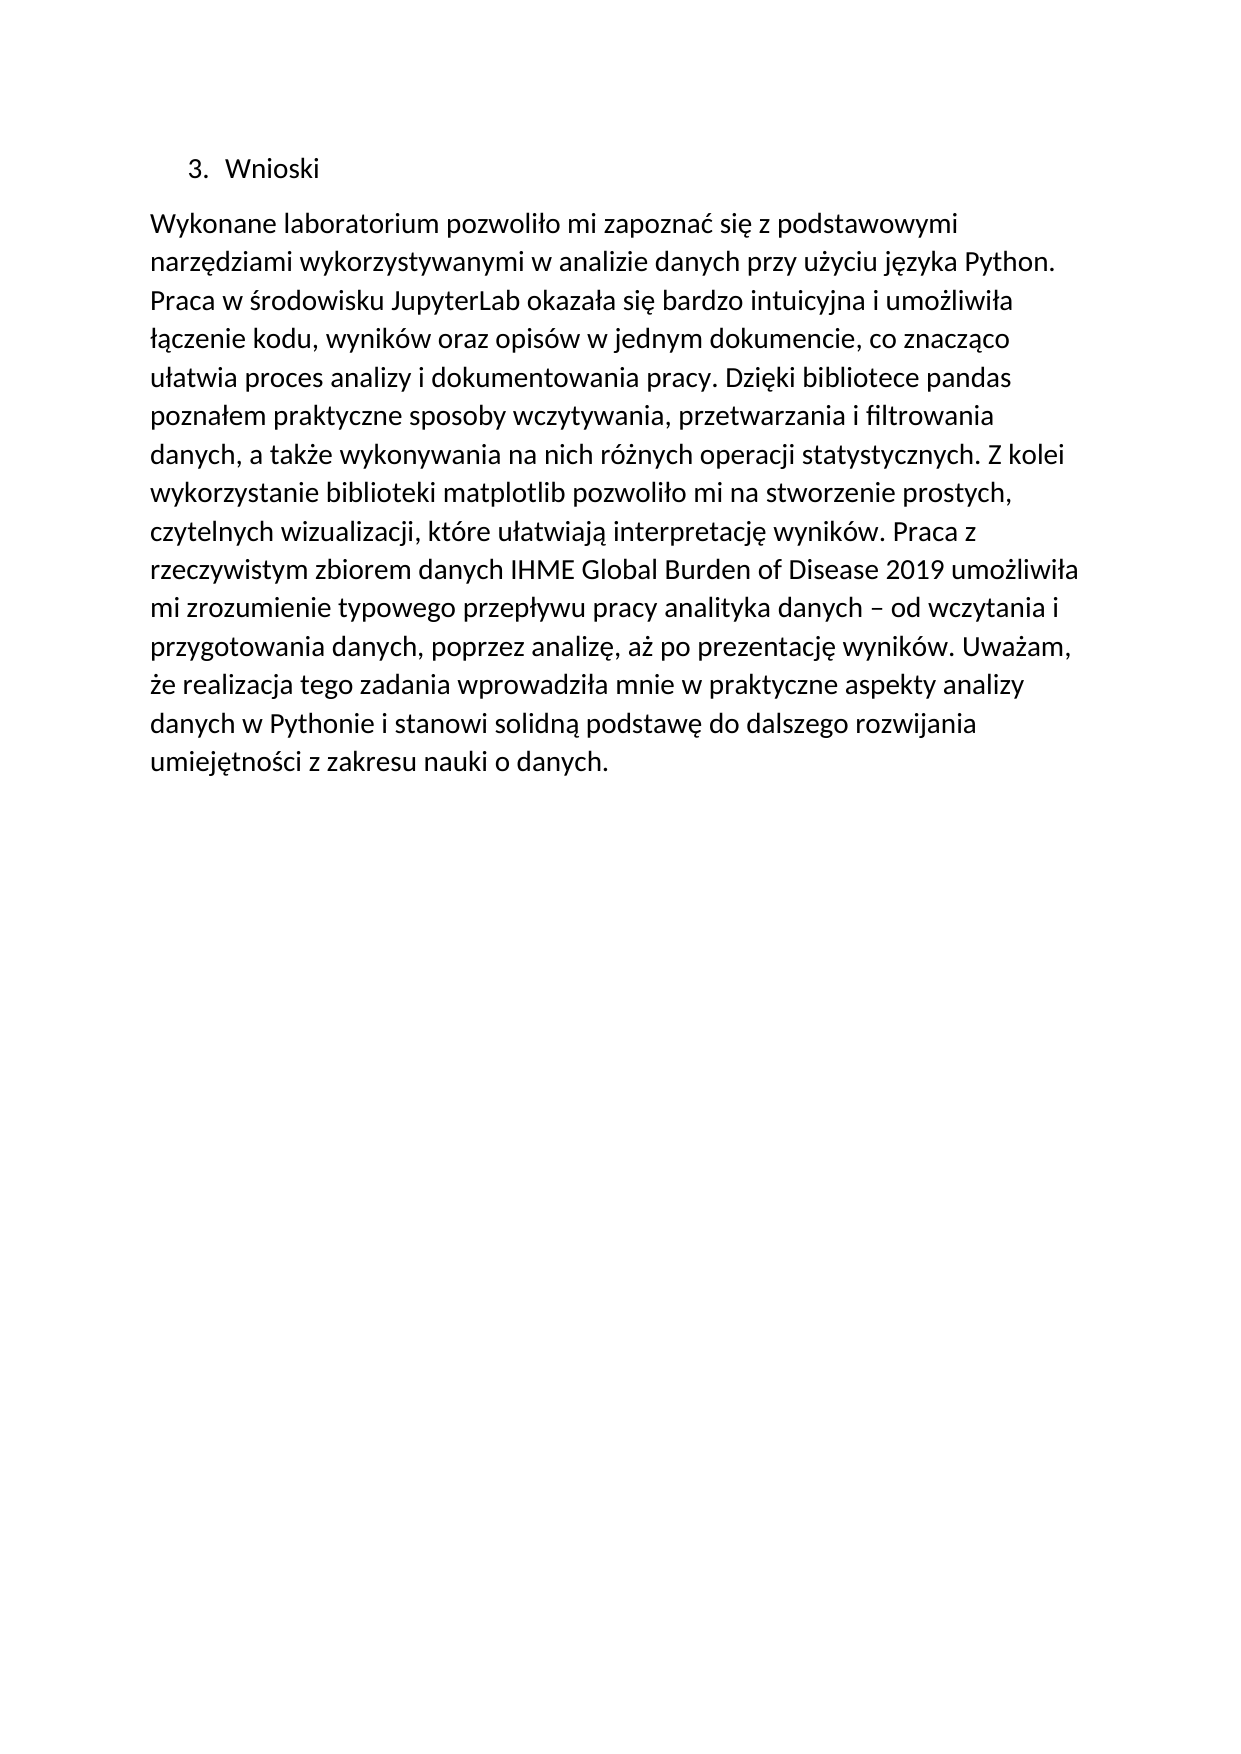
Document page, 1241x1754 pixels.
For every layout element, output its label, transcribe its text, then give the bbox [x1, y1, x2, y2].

text Wykonane laboratorium pozwoliło mi zapoznać się z podstawowymi narzędziami wykorzystywanymi w analizie danych przy użyciu języka Python. Praca w środowisku JupyterLab okazała się bardzo intuicyjna i umożliwiła łączenie kodu, wyników oraz opisów w jednym dokumencie, co znacząco ułatwia proces analizy i dokumentowania pracy. Dzięki bibliotece pandas poznałem praktyczne sposoby wczytywania, przetwarzania i filtrowania danych, a także wykonywania na nich różnych operacji statystycznych. Z kolei wykorzystanie biblioteki matplotlib pozwoliło mi na stworzenie prostych, czytelnych wizualizacji, które ułatwiają interpretację wyników. Praca z rzeczywistym zbiorem danych IHME Global Burden of Disease 2019 umożliwiła mi zrozumienie typowego przepływu pracy analityka danych – od wczytania i przygotowania danych, poprzez analizę, aż po prezentację wyników. Uważam, że realizacja tego zadania wprowadziła mnie w praktyczne aspekty analizy danych w Pythonie i stanowi solidną podstawę do dalszego rozwijania umiejętności z zakresu nauki o danych. [150, 205, 1090, 779]
list Wnioski [187, 150, 1090, 186]
